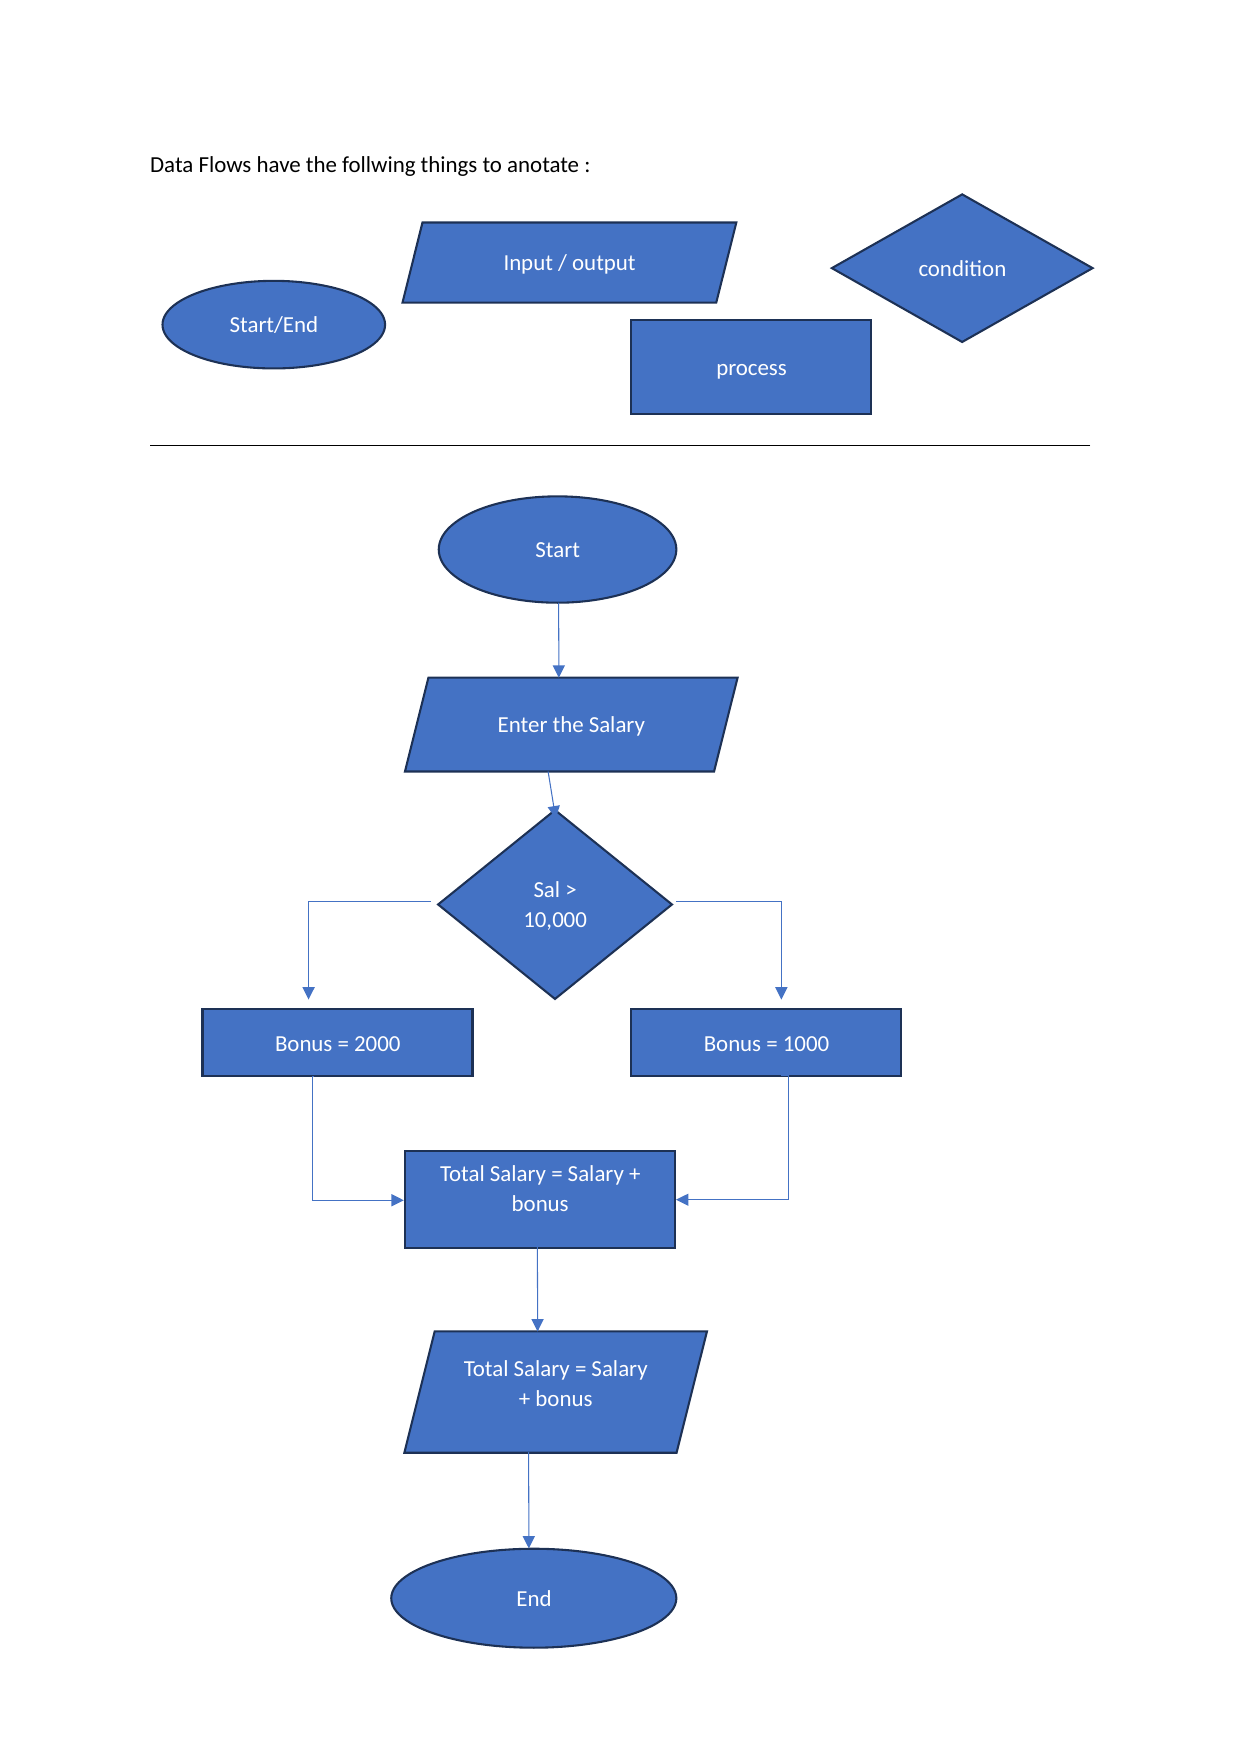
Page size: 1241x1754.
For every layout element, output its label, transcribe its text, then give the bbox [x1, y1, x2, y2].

text Data Flows have the follwing things to anotate : [150, 150, 1090, 208]
